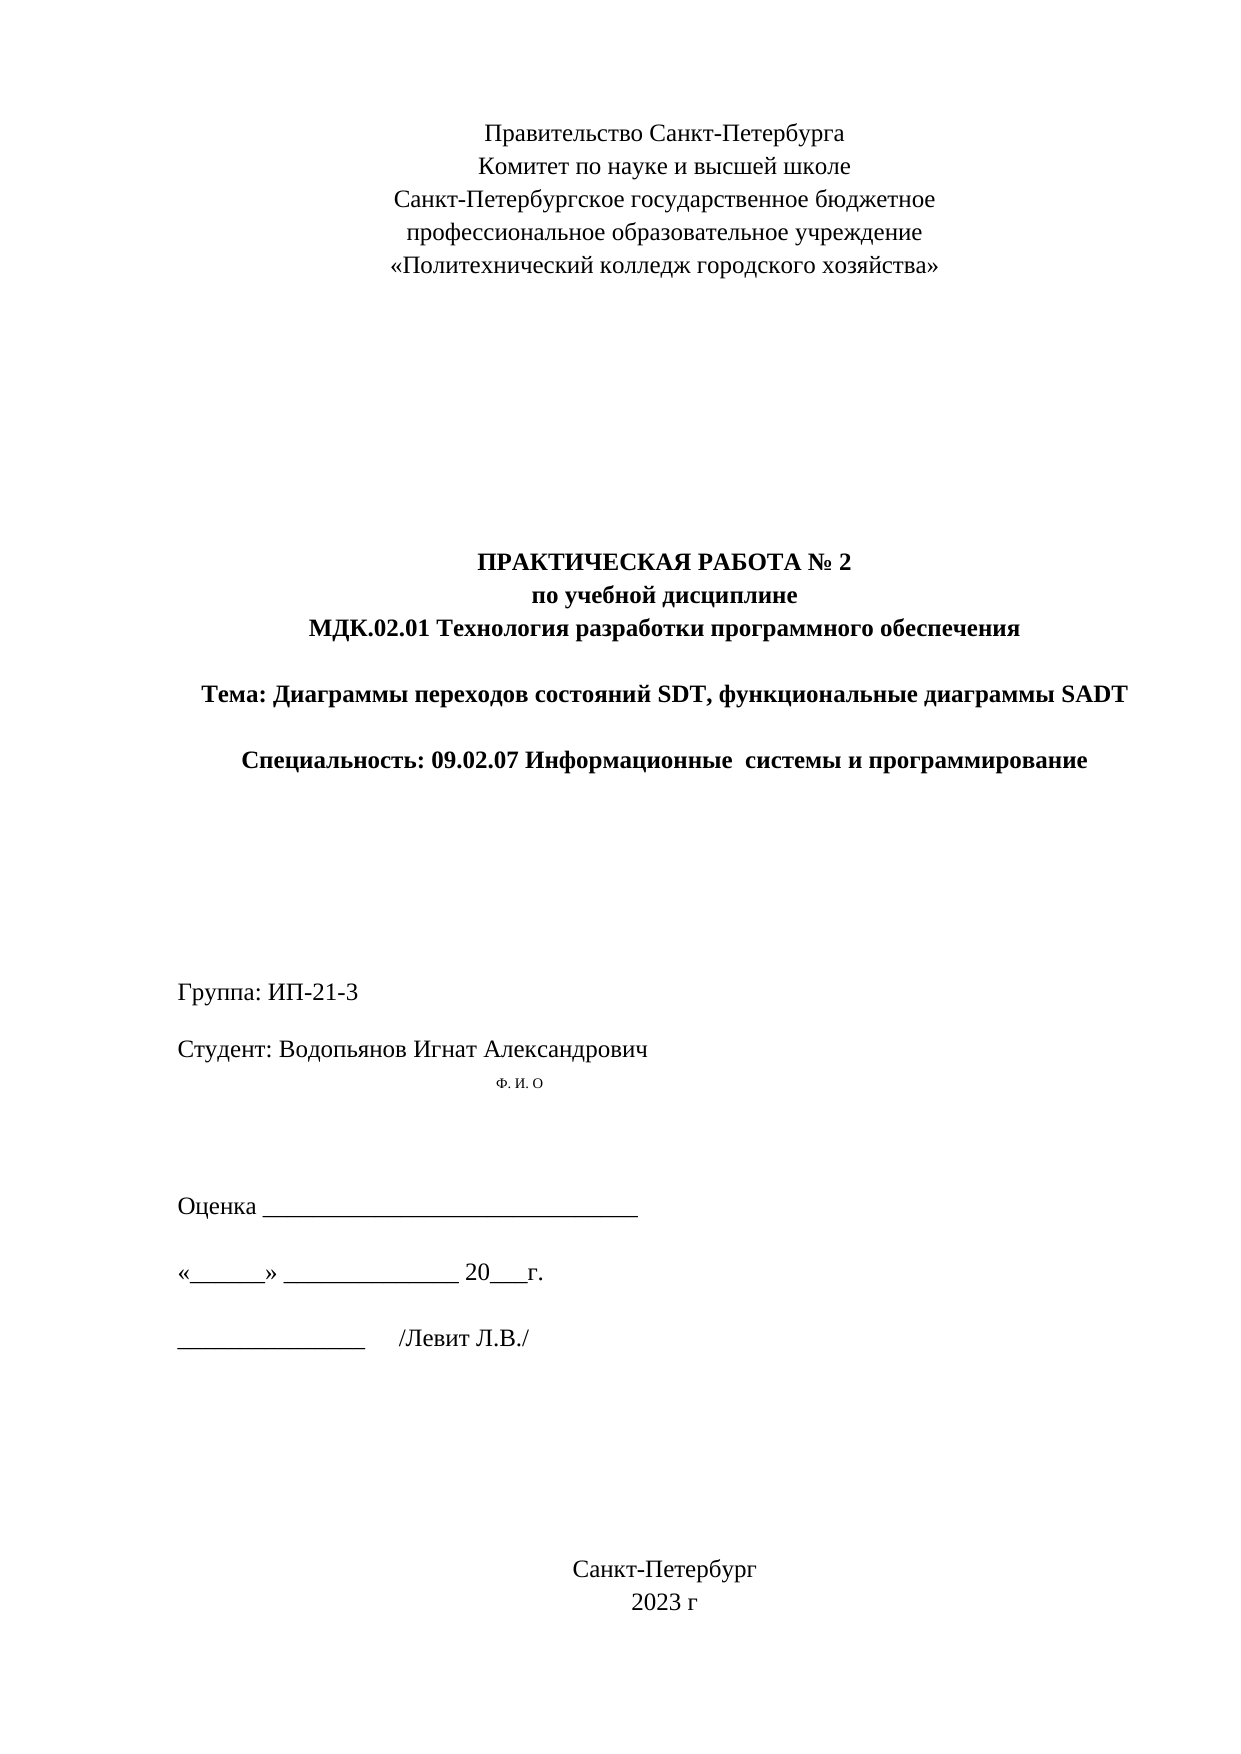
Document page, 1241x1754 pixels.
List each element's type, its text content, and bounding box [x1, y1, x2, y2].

text Правительство Санкт-Петербурга [177, 118, 1152, 147]
text Оценка ______________________________ [177, 1191, 1152, 1219]
text Тема: Диаграммы переходов состояний SDT, функциональные диаграммы SADT [177, 679, 1152, 708]
text 2023 г [177, 1587, 1152, 1616]
text Санкт-Петербургское государственное бюджетное [177, 184, 1152, 213]
text по учебной дисциплине [177, 580, 1152, 609]
text МДК.02.01 Технология разработки программного обеспечения [177, 613, 1152, 642]
text Группа: ИП-21-3 [177, 977, 1152, 1005]
text Санкт-Петербург [177, 1554, 1152, 1583]
text ПРАКТИЧЕСКАЯ РАБОТА № 2 [177, 547, 1152, 576]
text Комитет по науке и высшей школе [177, 151, 1152, 180]
text Специальность: 09.02.07 Информационные системы и программирование [177, 746, 1152, 774]
text _______________ /Левит Л.В./ [177, 1323, 1152, 1352]
text «______» ______________ 20___г. [177, 1257, 1152, 1286]
text профессиональное образовательное учреждение [177, 217, 1152, 246]
text «Политехнический колледж городского хозяйства» [177, 250, 1152, 279]
text Студент: Водопьянов Игнат Александрович [177, 1034, 1152, 1063]
text Ф. И. О [177, 1063, 1152, 1092]
